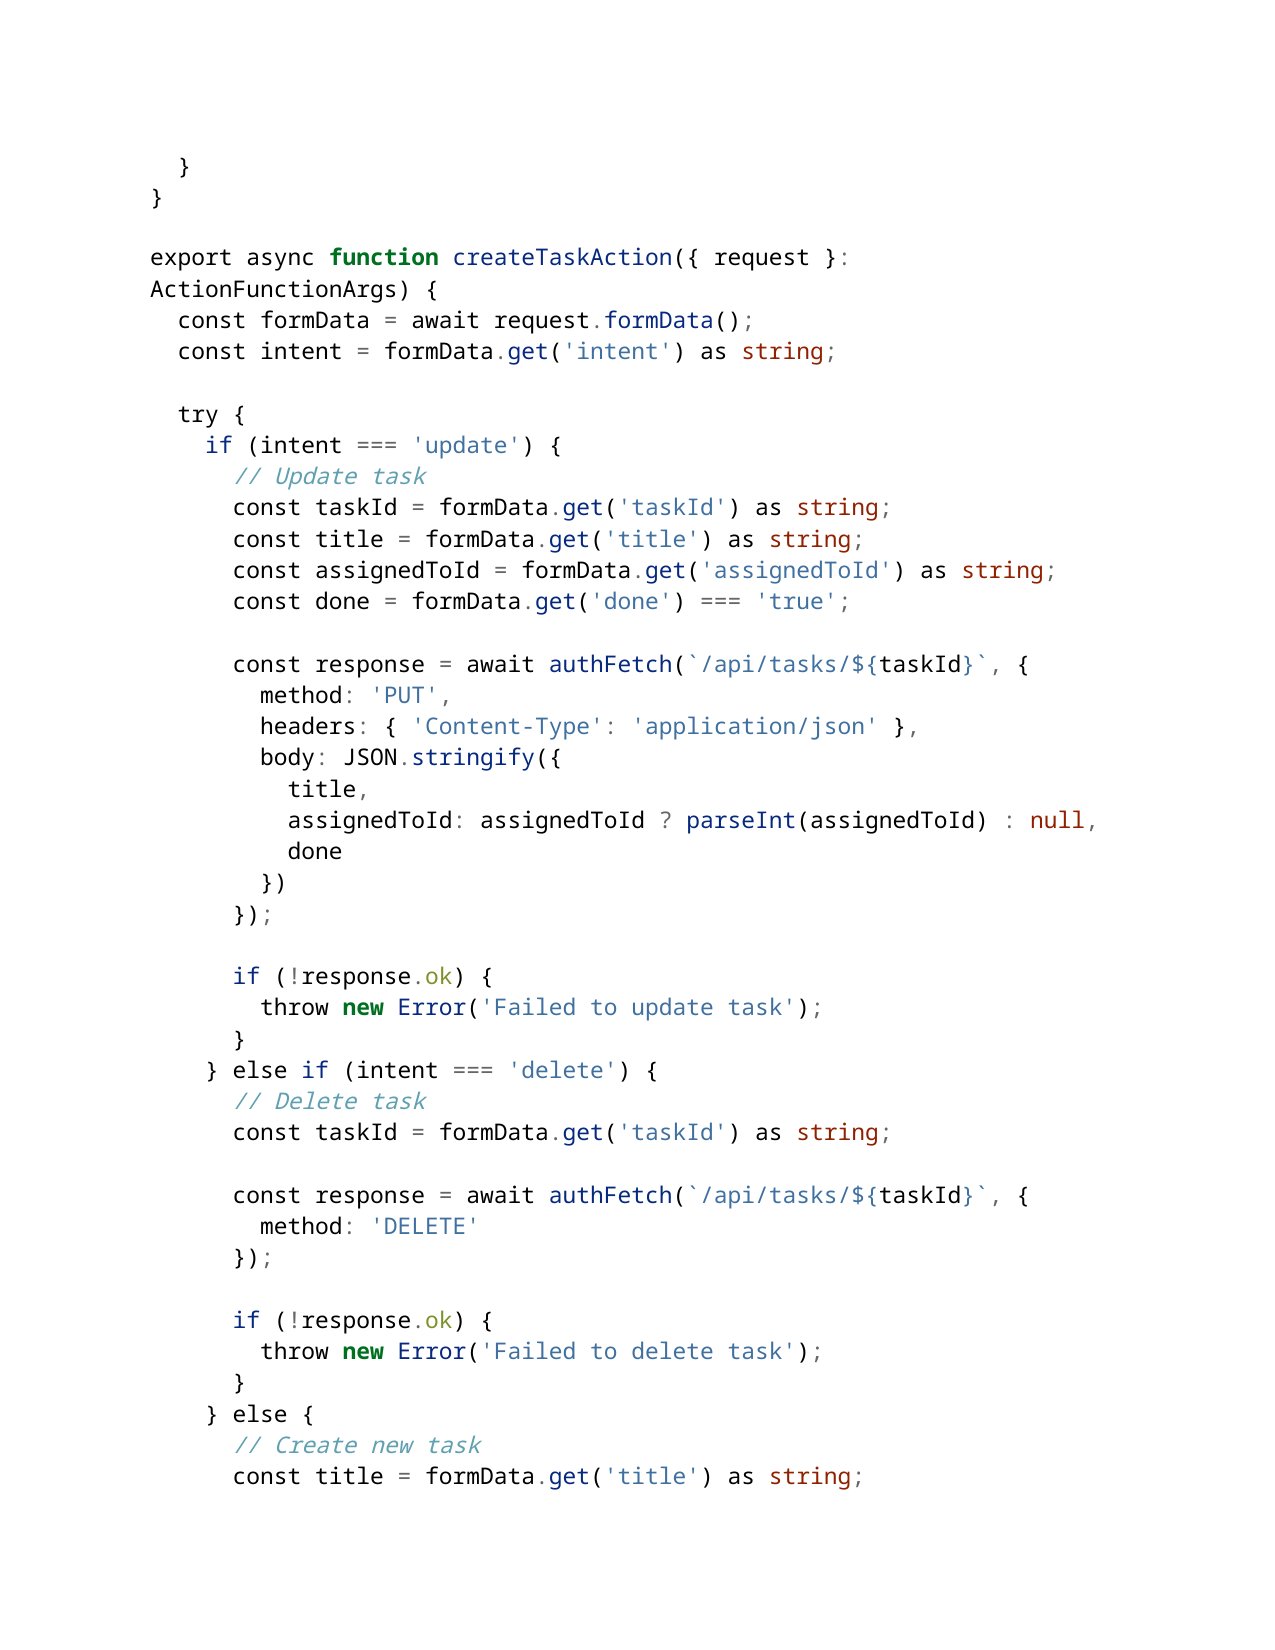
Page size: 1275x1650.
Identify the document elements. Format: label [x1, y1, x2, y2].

text [150, 150, 1125, 1491]
